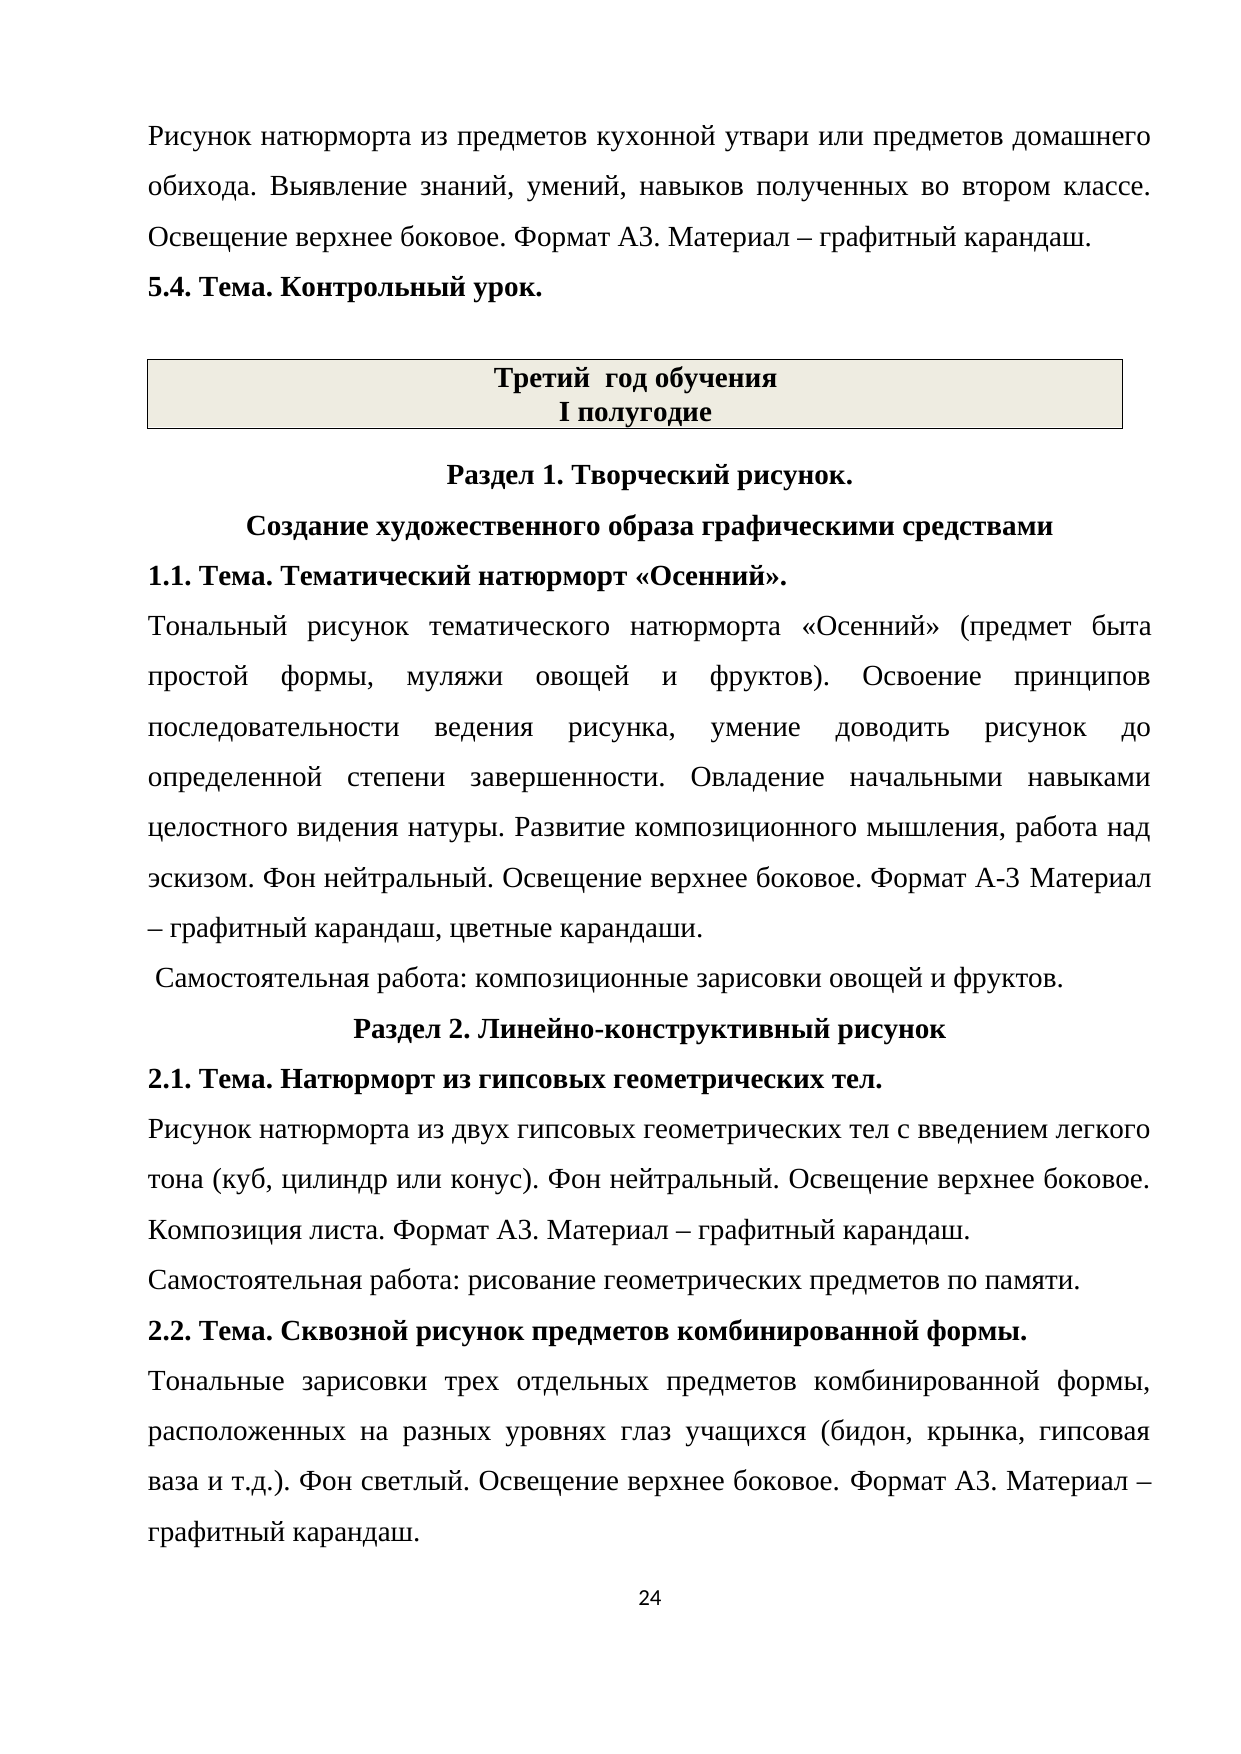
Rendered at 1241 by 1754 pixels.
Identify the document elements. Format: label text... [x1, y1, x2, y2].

text Тональный рисунок тематического натюрморта «Осенний» (предмет быта простой формы, муляжи овощей и фруктов). Освоение принципов последовательности ведения рисунка, умение доводить рисунок до определенной степени завершенности. Овладение начальными навыками целостного видения натуры. Развитие композиционного мышления, работа над эскизом. Фон нейтральный. Освещение верхнее боковое. Формат А-3 Материал – графитный карандаш, цветные карандаши. [148, 608, 1152, 944]
text 2.2. Тема. Сквозной рисунок предметов комбинированной формы. [148, 1313, 1152, 1346]
text 5.4. Тема. Контрольный урок. [148, 269, 1152, 303]
text Тональные зарисовки трех отдельных предметов комбинированной формы, расположенных на разных уровнях глаз учащихся (бидон, крынка, гипсовая ваза и т.д.). Фон светлый. Освещение верхнее боковое. Формат А3. Материал – графитный карандаш. [148, 1363, 1152, 1547]
text Раздел 2. Линейно-конструктивный рисунок [148, 1011, 1152, 1044]
text 1.1. Тема. Тематический натюрморт «Осенний». [148, 558, 1152, 591]
text Рисунок натюрморта из предметов кухонной утвари или предметов домашнего обихода. Выявление знаний, умений, навыков полученных во втором классе. Освещение верхнее боковое. Формат А3. Материал – графитный карандаш. [148, 118, 1152, 252]
table_header Третий год обучения I полугодие [148, 360, 1122, 427]
text Самостоятельная работа: композиционные зарисовки овощей и фруктов. [148, 960, 1152, 994]
text 2.1. Тема. Натюрморт из гипсовых геометрических тел. [148, 1061, 1152, 1094]
text Рисунок натюрморта из двух гипсовых геометрических тел с введением легкого тона (куб, цилиндр или конус). Фон нейтральный. Освещение верхнее боковое. Композиция листа. Формат А3. Материал – графитный карандаш. [148, 1111, 1152, 1246]
text Раздел 1. Творческий рисунок. [148, 457, 1152, 491]
text Создание художественного образа графическими средствами [148, 508, 1152, 541]
text Самостоятельная работа: рисование геометрических предметов по памяти. [148, 1262, 1152, 1296]
